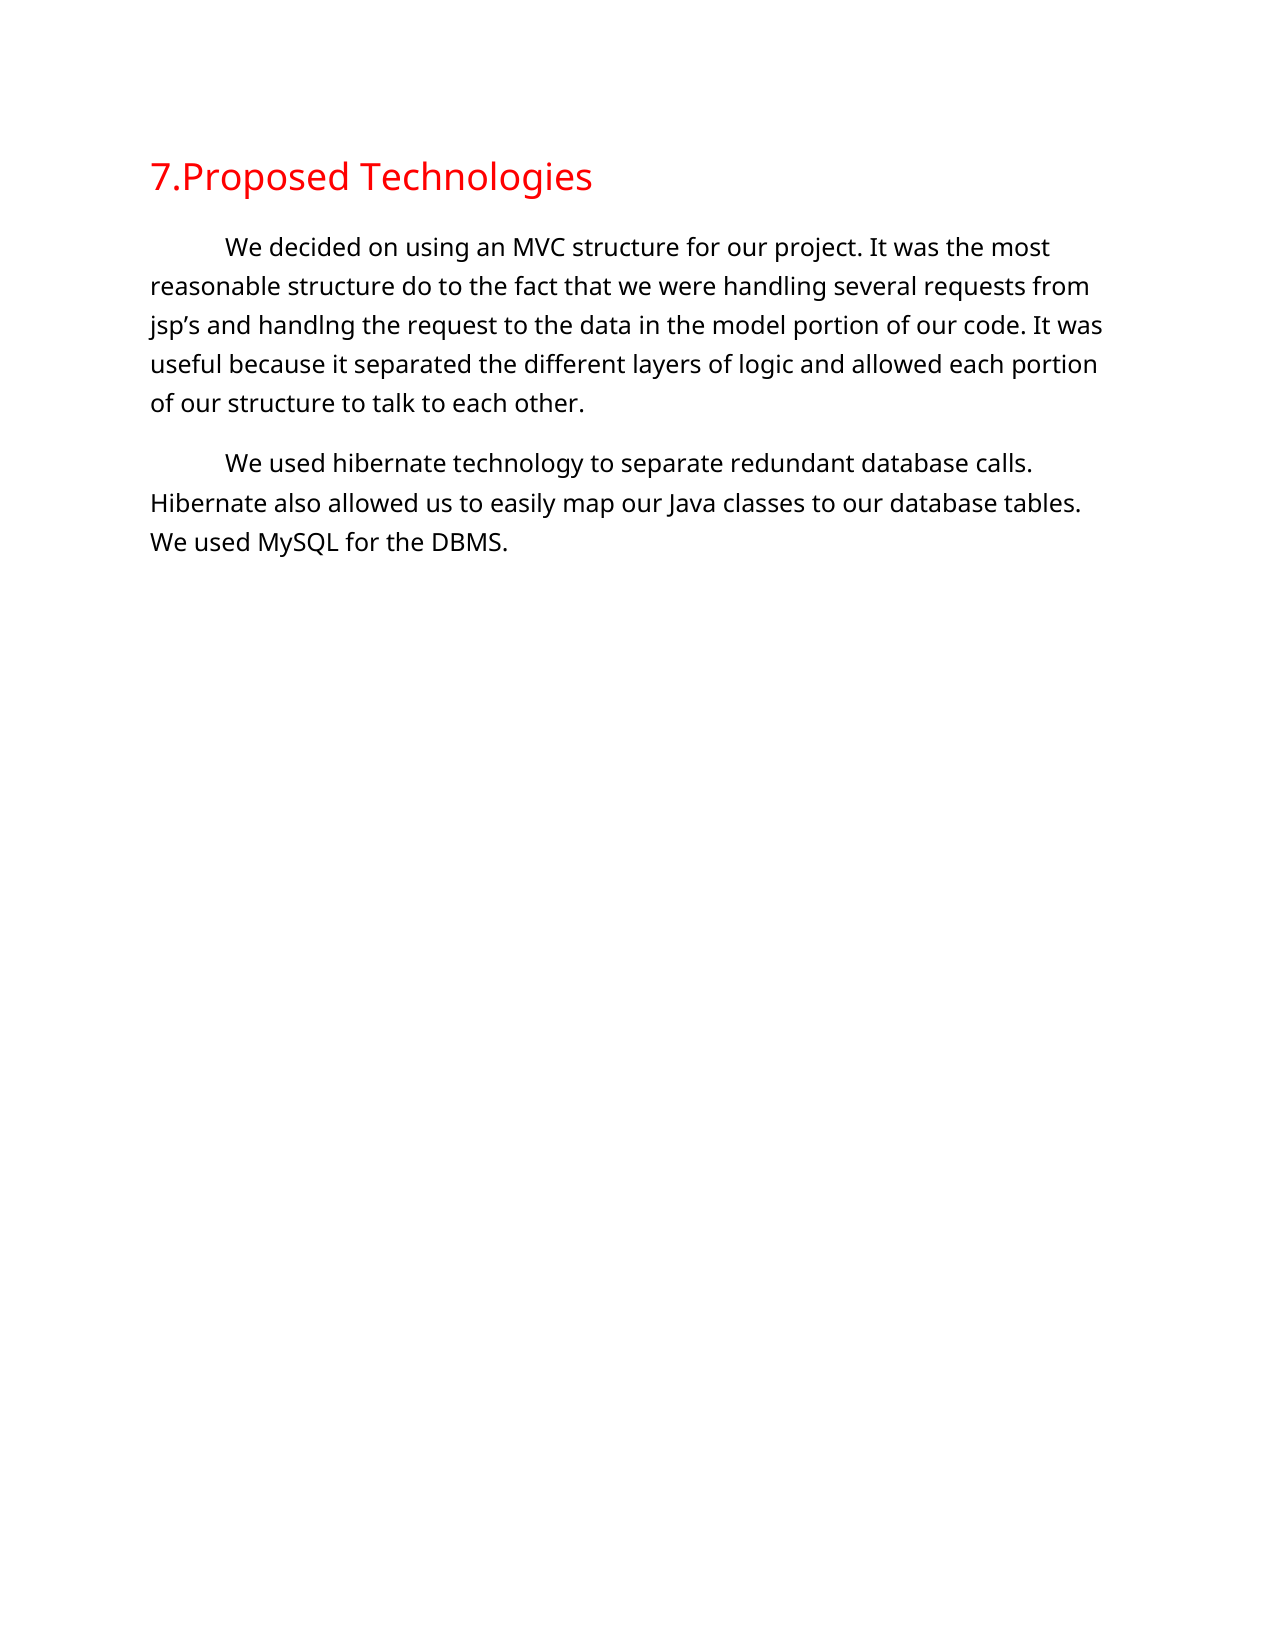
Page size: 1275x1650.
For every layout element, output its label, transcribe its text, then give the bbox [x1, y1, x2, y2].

text We used hibernate technology to separate redundant database calls. Hibernate also allowed us to easily map our Java classes to our database tables. We used MySQL for the DBMS. [150, 446, 1125, 558]
text We decided on using an MVC structure for our project. It was the most reasonable structure do to the fact that we were handling several requests from jsp’s and handlng the request to the data in the model portion of our code. It was useful because it separated the different layers of logic and allowed each portion of our structure to talk to each other. [150, 229, 1125, 420]
text 7.Proposed Technologies [150, 150, 1125, 201]
